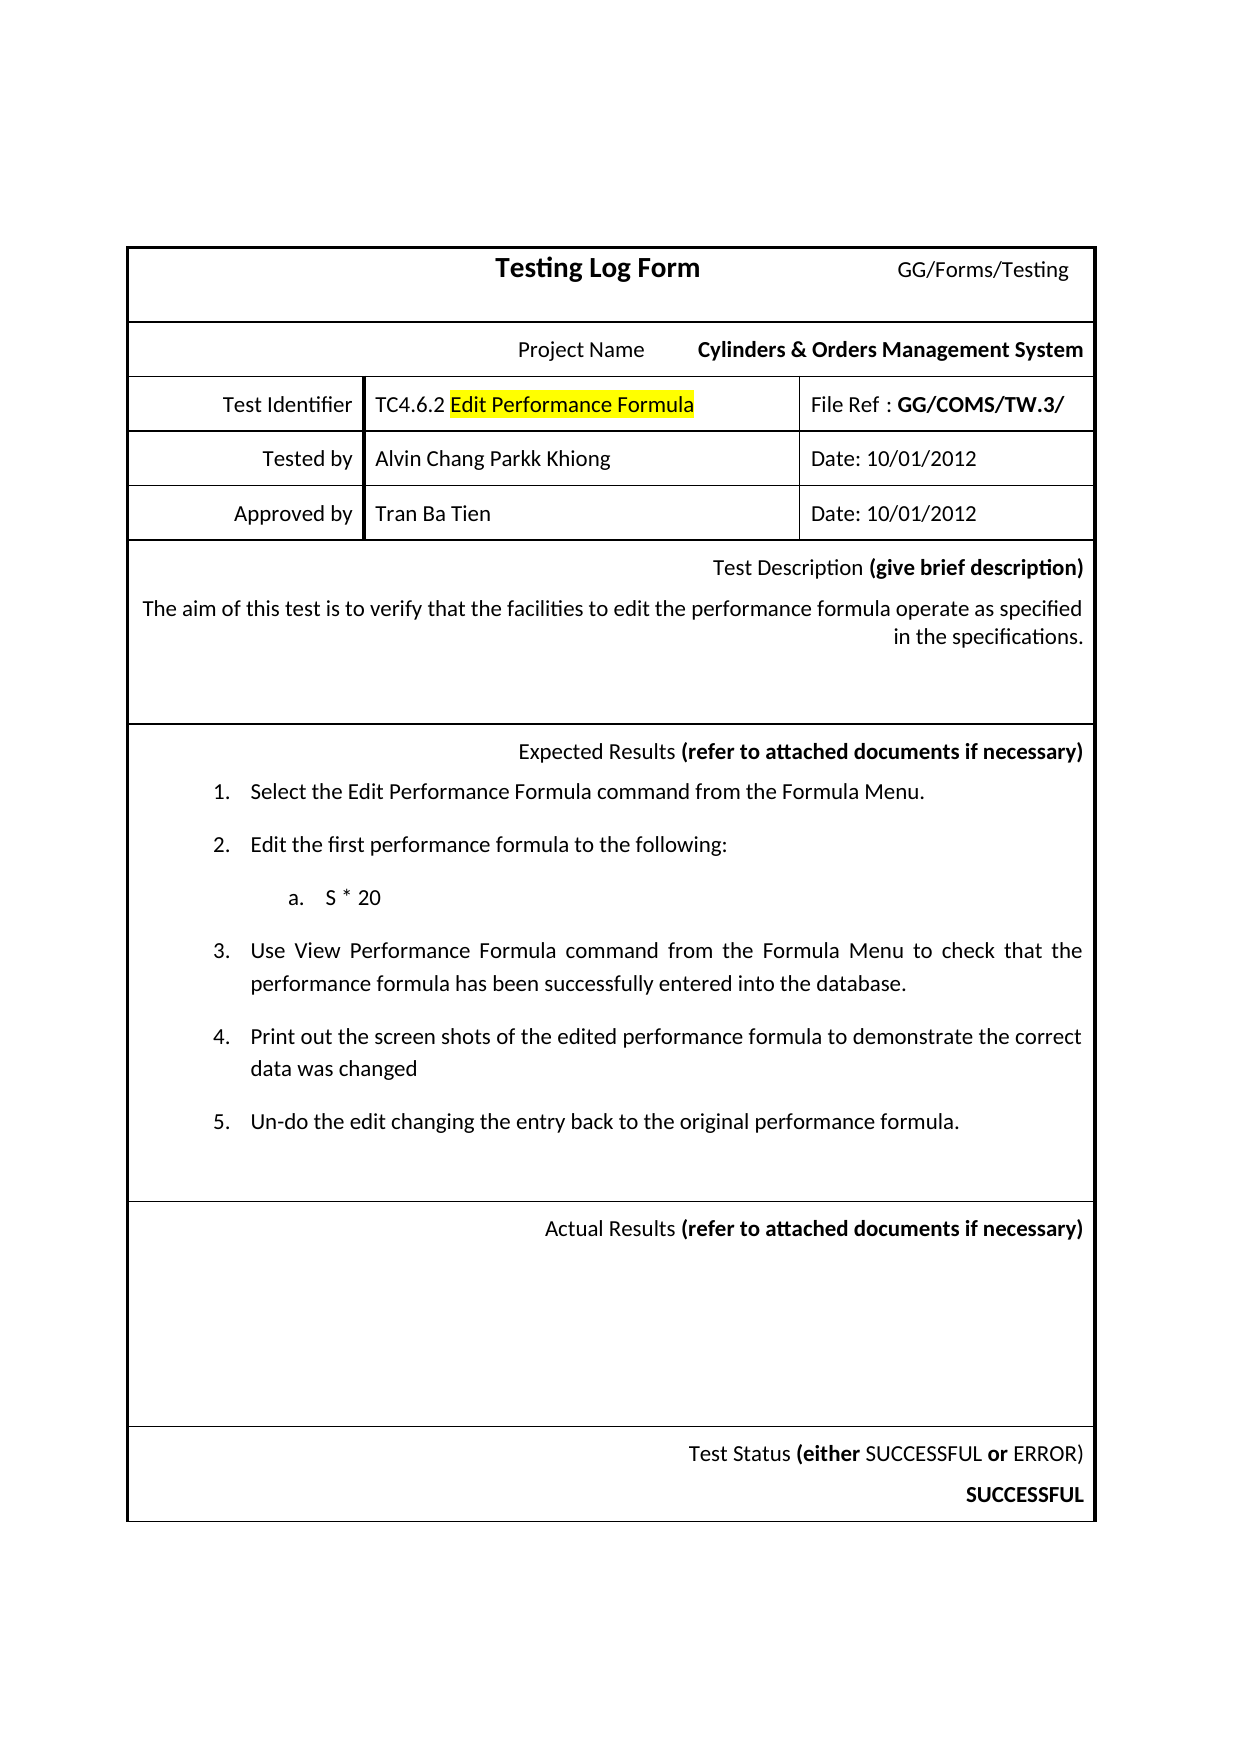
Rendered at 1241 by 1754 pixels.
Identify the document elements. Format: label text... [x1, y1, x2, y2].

table_cell Test Status (either SUCCESSFUL or ERROR) SUCCESSFUL [129, 1427, 1093, 1521]
table_cell Expected Results (refer to attached documents if necessary) Select the Edit Performance Formula command from the Formula Menu. Edit the first performance formula to the following: S * 20 Use View Performance Formula command from the Formula Menu to check that the performance formula has been successfully entered into the database. Print out the screen shots of the edited performance formula to demonstrate the correct data was changed Un-do the edit changing the entry back to the original performance formula. [129, 725, 1093, 1201]
table_cell Alvin Chang Parkk Khiong [366, 432, 799, 485]
table_cell Tested by [129, 432, 362, 485]
table_cell Date: 10/01/2012 [800, 432, 1093, 485]
table_cell Tran Ba Tien [366, 486, 799, 539]
table_cell Test Description (give brief description) The aim of this test is to verify that the facilities to edit the performance formula operate as specified in the specifications. [129, 541, 1093, 723]
table_header Testing Log Form GG/Forms/Testing [129, 249, 1093, 321]
table_cell Project Name Cylinders & Orders Management System [129, 323, 1093, 376]
table_cell TC4.6.2 Edit Performance Formula [366, 377, 799, 430]
table_cell Actual Results (refer to attached documents if necessary) [129, 1202, 1093, 1426]
table_cell File Ref : GG/COMS/TW.3/ [800, 377, 1093, 430]
table_cell Test Identifier [129, 377, 362, 430]
table_cell Date: 10/01/2012 [800, 486, 1093, 539]
table_cell Approved by [129, 486, 362, 539]
